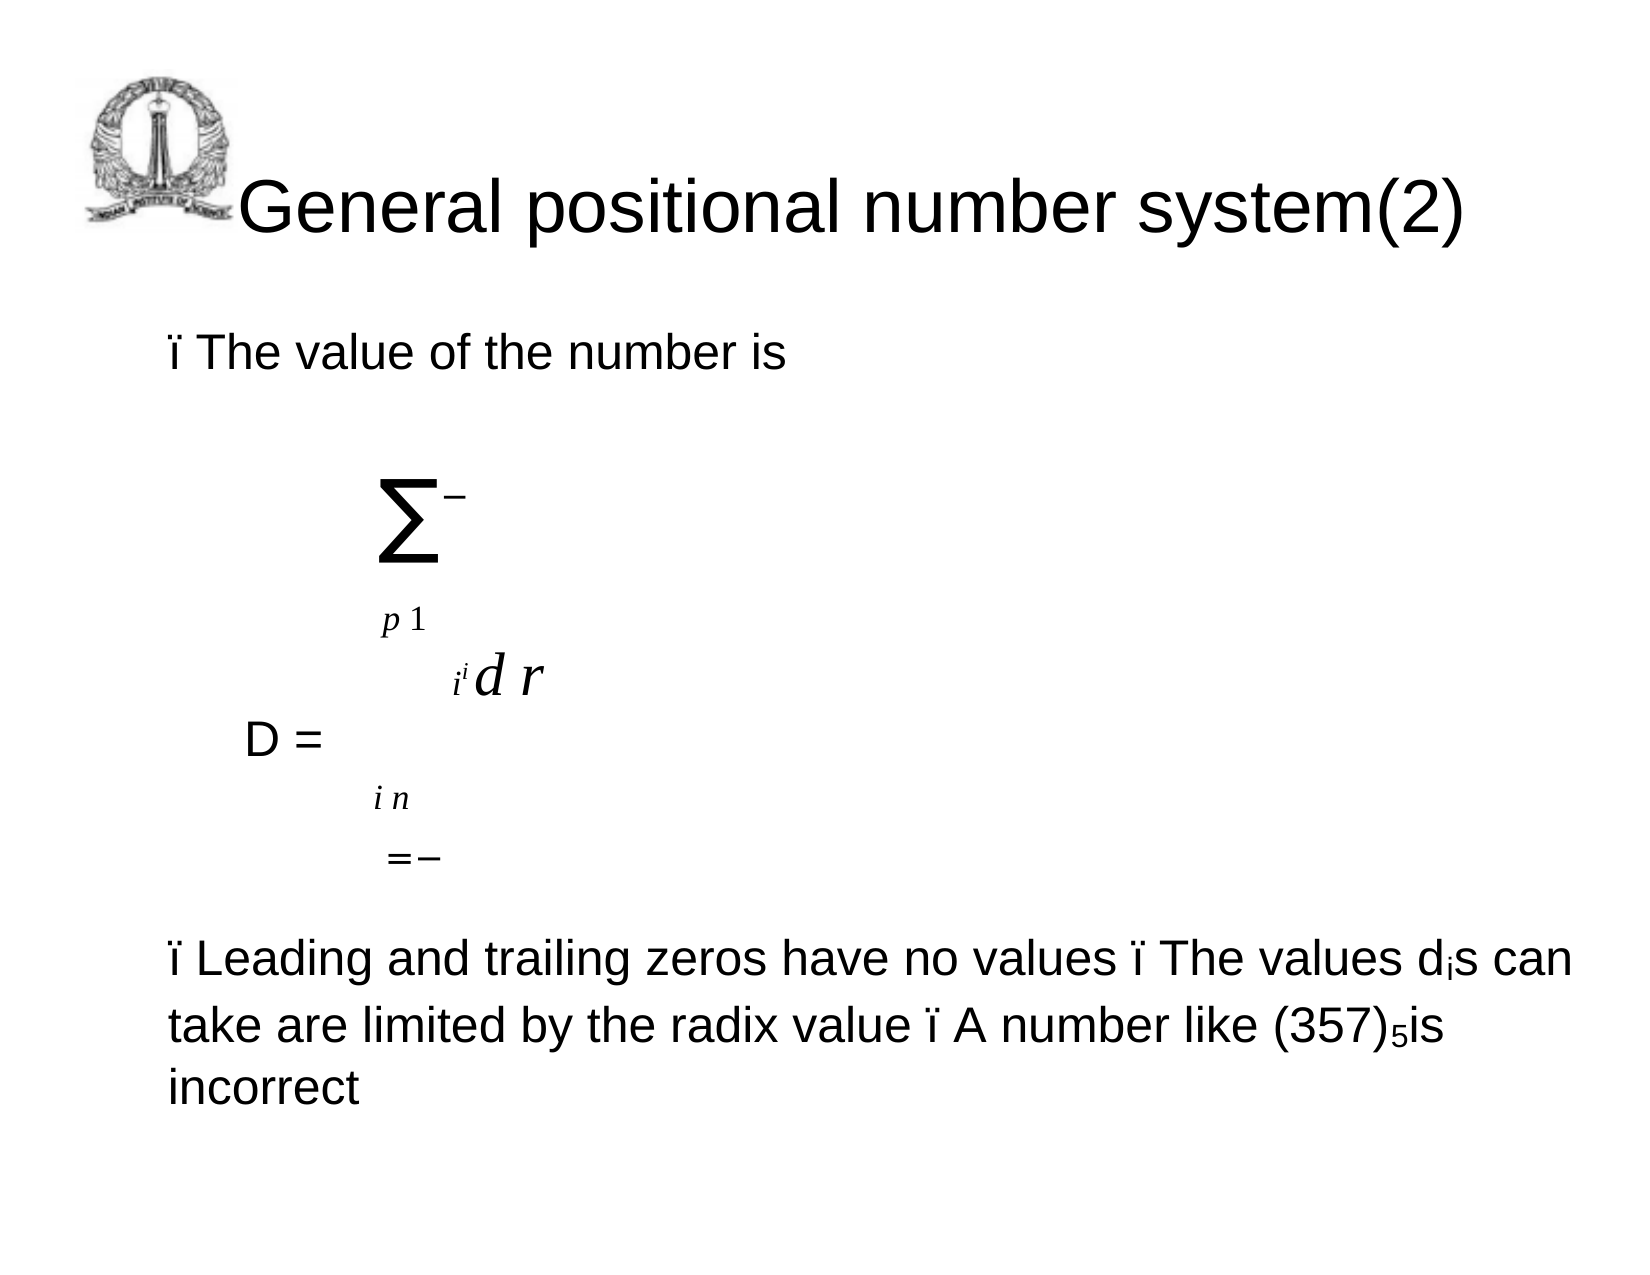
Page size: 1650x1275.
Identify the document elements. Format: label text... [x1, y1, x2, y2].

text General positional number system(2) [75, 70, 1648, 248]
text ï The value of the number is [168, 322, 1648, 380]
text ii d r [452, 638, 1648, 709]
text i n [373, 777, 1648, 817]
text D = [244, 709, 1648, 767]
text p 1 [382, 597, 1648, 638]
picture [75, 69, 238, 233]
text ï Leading and trailing zeros have no values ï The values dis can take are limited by the radix value ï A number like (357)5is incorrect [168, 923, 1597, 1115]
text ∑− [378, 409, 1648, 597]
text =− [384, 817, 1648, 890]
